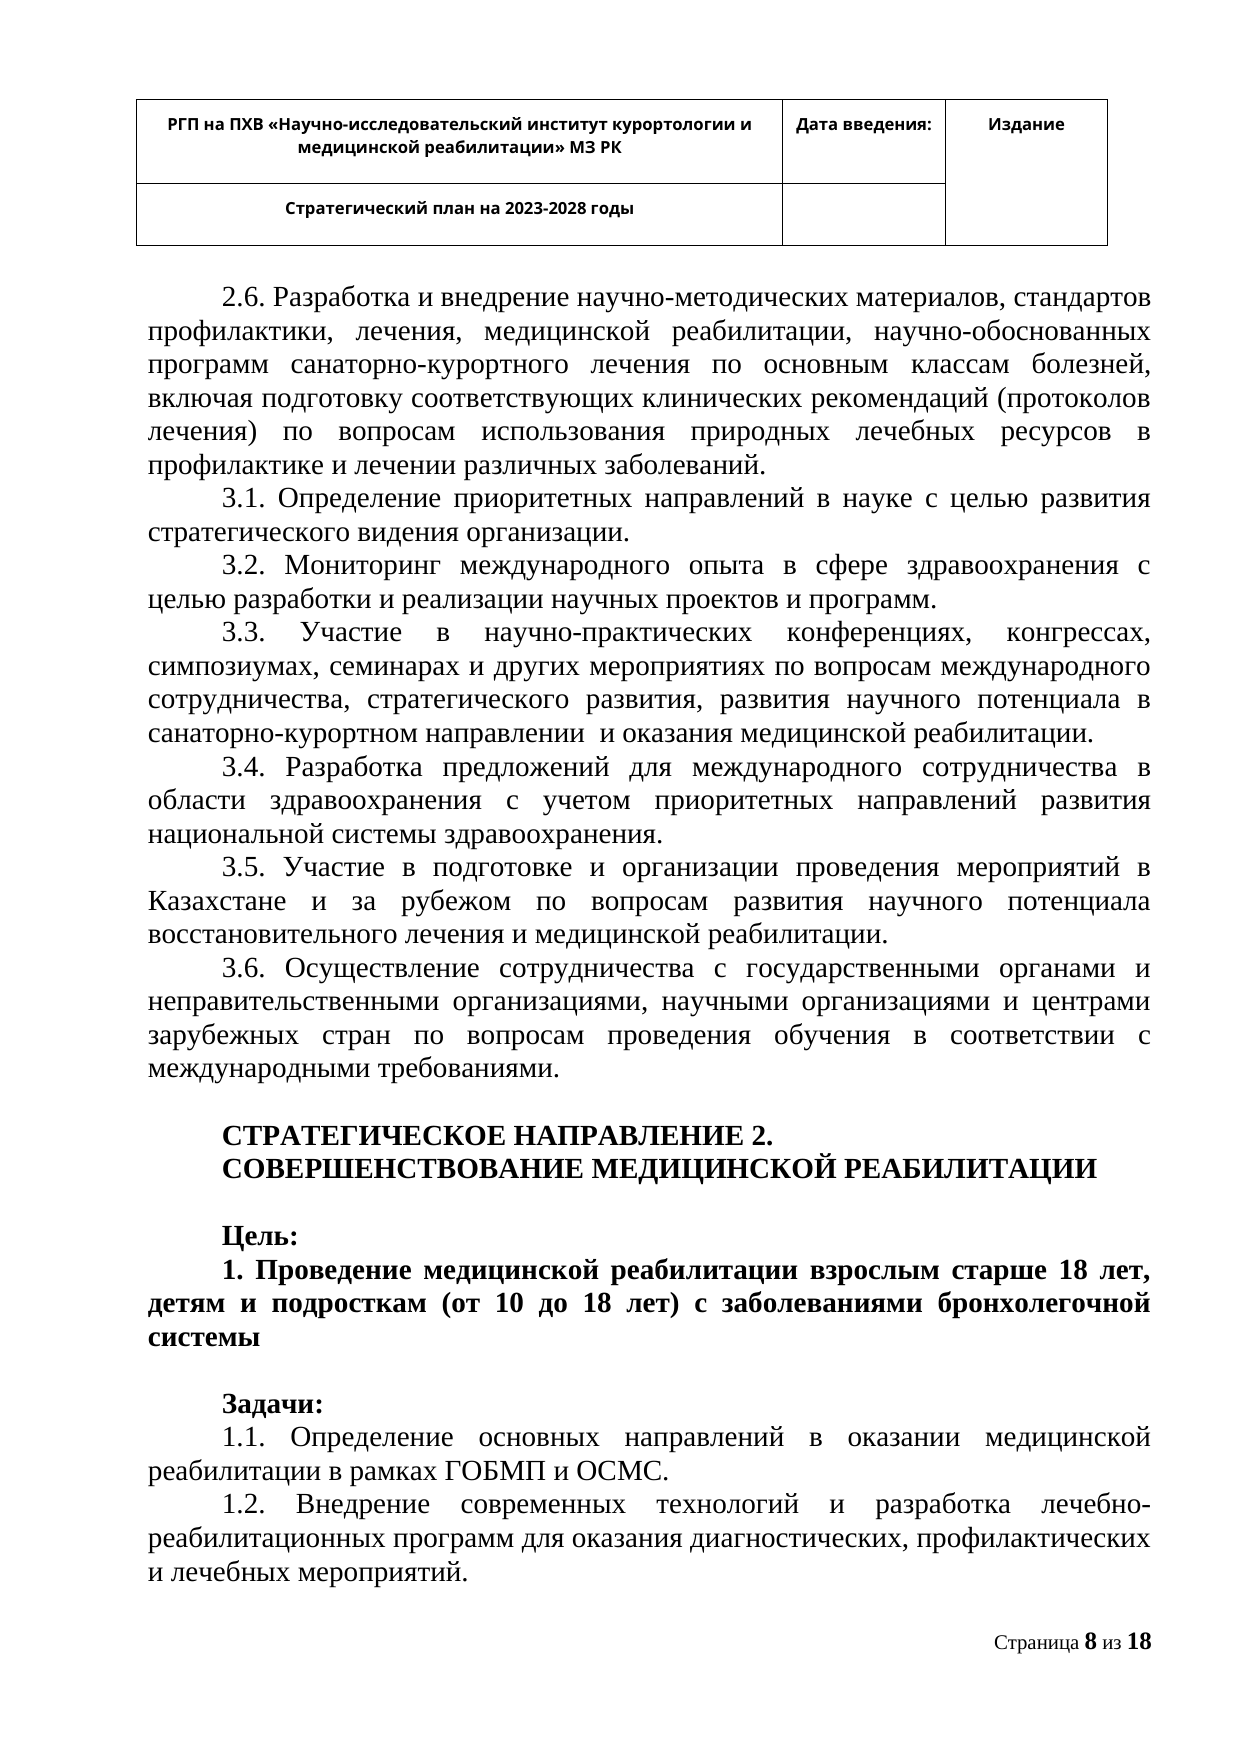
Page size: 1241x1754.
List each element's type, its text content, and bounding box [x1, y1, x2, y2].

text 3.2. Мониторинг международного опыта в сфере здравоохранения с целью разработки и реализации научных проектов и программ. [148, 547, 1152, 614]
text 1. Проведение медицинской реабилитации взрослым старше 18 лет, детям и подросткам (от 10 до 18 лет) с заболеваниями бронхолегочной системы [148, 1252, 1152, 1352]
text СТРАТЕГИЧЕСКОЕ НАПРАВЛЕНИЕ 2. [148, 1118, 1152, 1151]
text 3.4. Разработка предложений для международного сотрудничества в области здравоохранения с учетом приоритетных направлений развития национальной системы здравоохранения. [148, 749, 1152, 849]
text СОВЕРШЕНСТВОВАНИЕ МЕДИЦИНСКОЙ РЕАБИЛИТАЦИИ [148, 1151, 1152, 1185]
text 3.1. Определение приоритетных направлений в науке с целью развития стратегического видения организации. [148, 480, 1152, 547]
text 2.6. Разработка и внедрение научно-методических материалов, стандартов профилактики, лечения, медицинской реабилитации, научно-обоснованных программ санаторно-курортного лечения по основным классам болезней, включая подготовку соответствующих клинических рекомендаций (протоколов лечения) по вопросам использования природных лечебных ресурсов в профилактике и лечении различных заболеваний. [148, 279, 1152, 480]
text 3.6. Осуществление сотрудничества с государственными органами и неправительственными организациями, научными организациями и центрами зарубежных стран по вопросам проведения обучения в соответствии с международными требованиями. [148, 950, 1152, 1084]
text 1.2. Внедрение современных технологий и разработка лечебно-реабилитационных программ для оказания диагностических, профилактических и лечебных мероприятий. [148, 1487, 1152, 1587]
text 3.5. Участие в подготовке и организации проведения мероприятий в Казахстане и за рубежом по вопросам развития научного потенциала восстановительного лечения и медицинской реабилитации. [148, 849, 1152, 950]
text Задачи: [148, 1386, 1152, 1419]
text 3.3. Участие в научно-практических конференциях, конгрессах, симпозиумах, семинарах и других мероприятиях по вопросам международного сотрудничества, стратегического развития, развития научного потенциала в санаторно-курортном направлении и оказания медицинской реабилитации. [148, 614, 1152, 749]
text 1.1. Определение основных направлений в оказании медицинской реабилитации в рамках ГОБМП и ОСМС. [148, 1419, 1152, 1487]
text Цель: [148, 1218, 1152, 1252]
